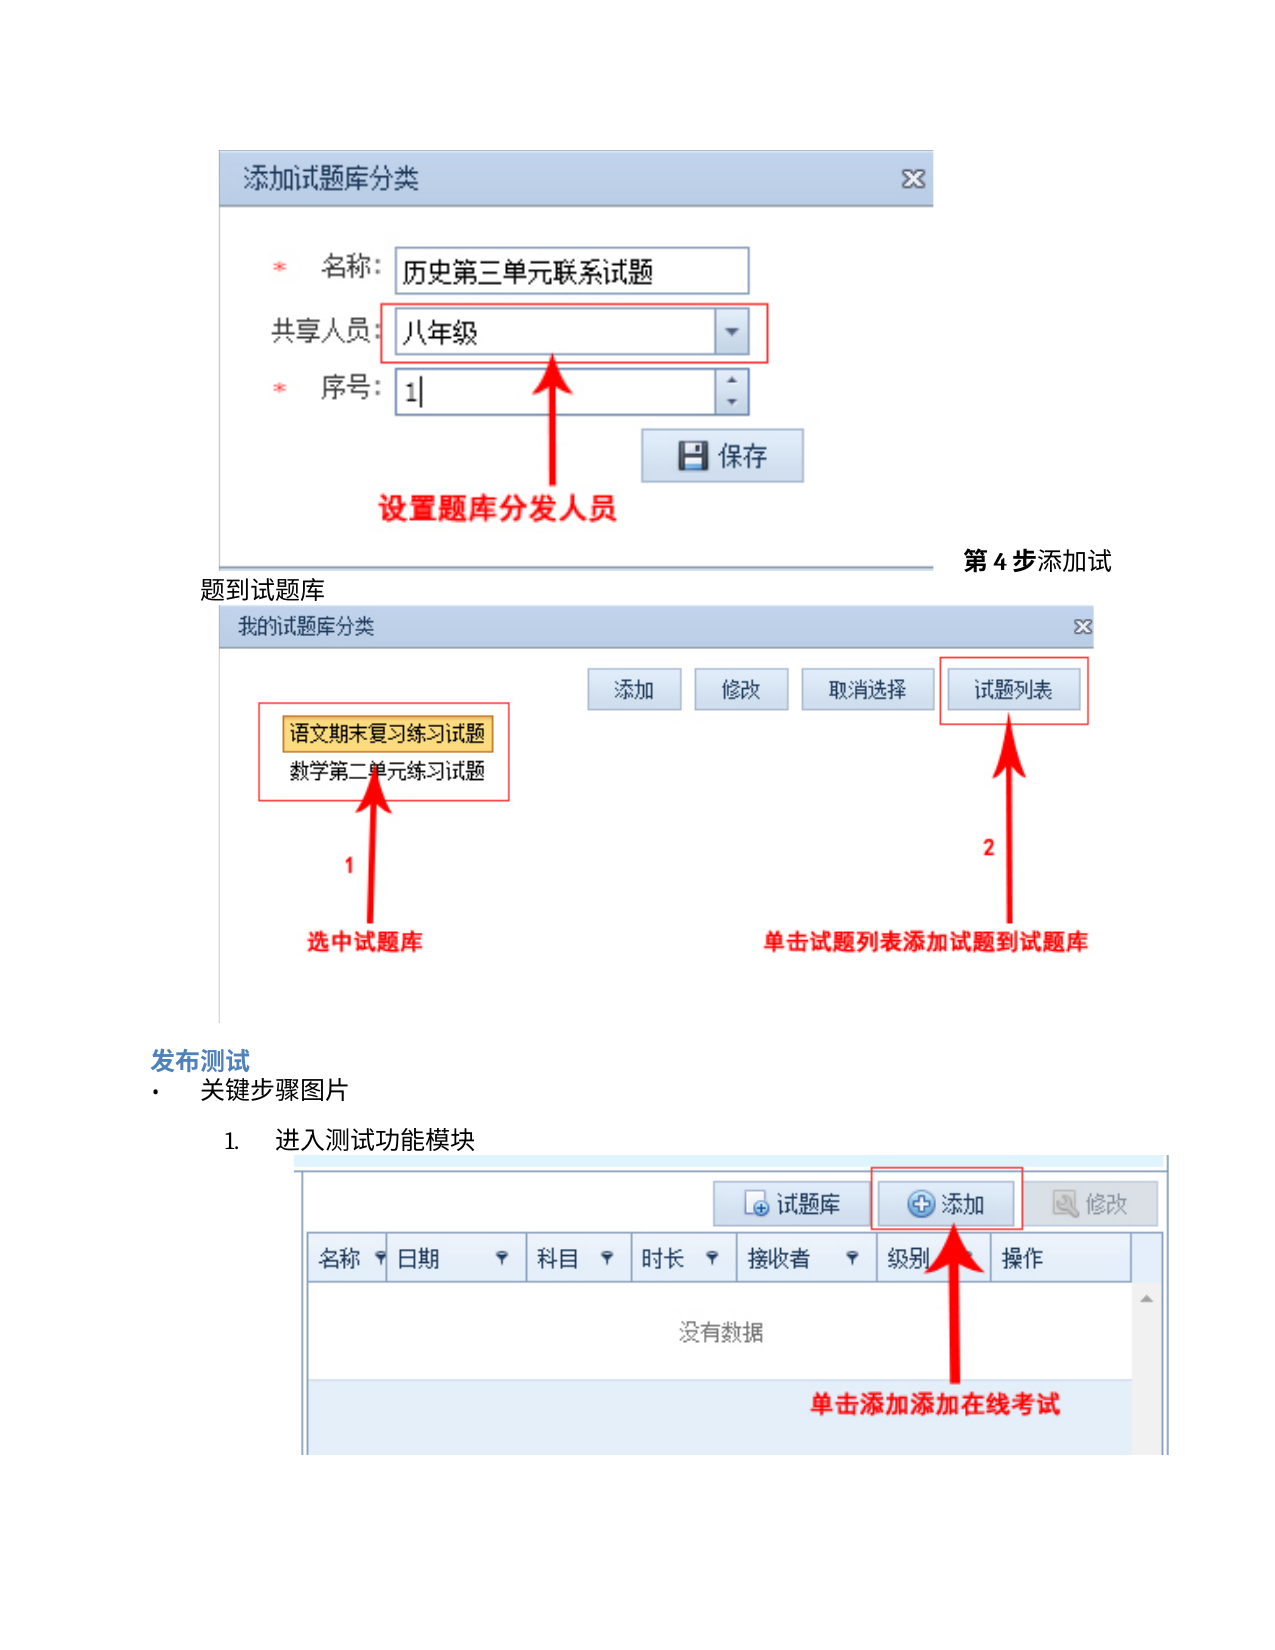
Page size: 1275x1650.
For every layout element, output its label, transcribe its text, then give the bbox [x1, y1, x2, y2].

picture [293, 1155, 1169, 1455]
list 关键步骤图片 [150, 1077, 1125, 1106]
picture [218, 605, 1094, 1023]
subtitle 发布测试 [150, 1043, 1125, 1077]
picture [218, 150, 934, 571]
